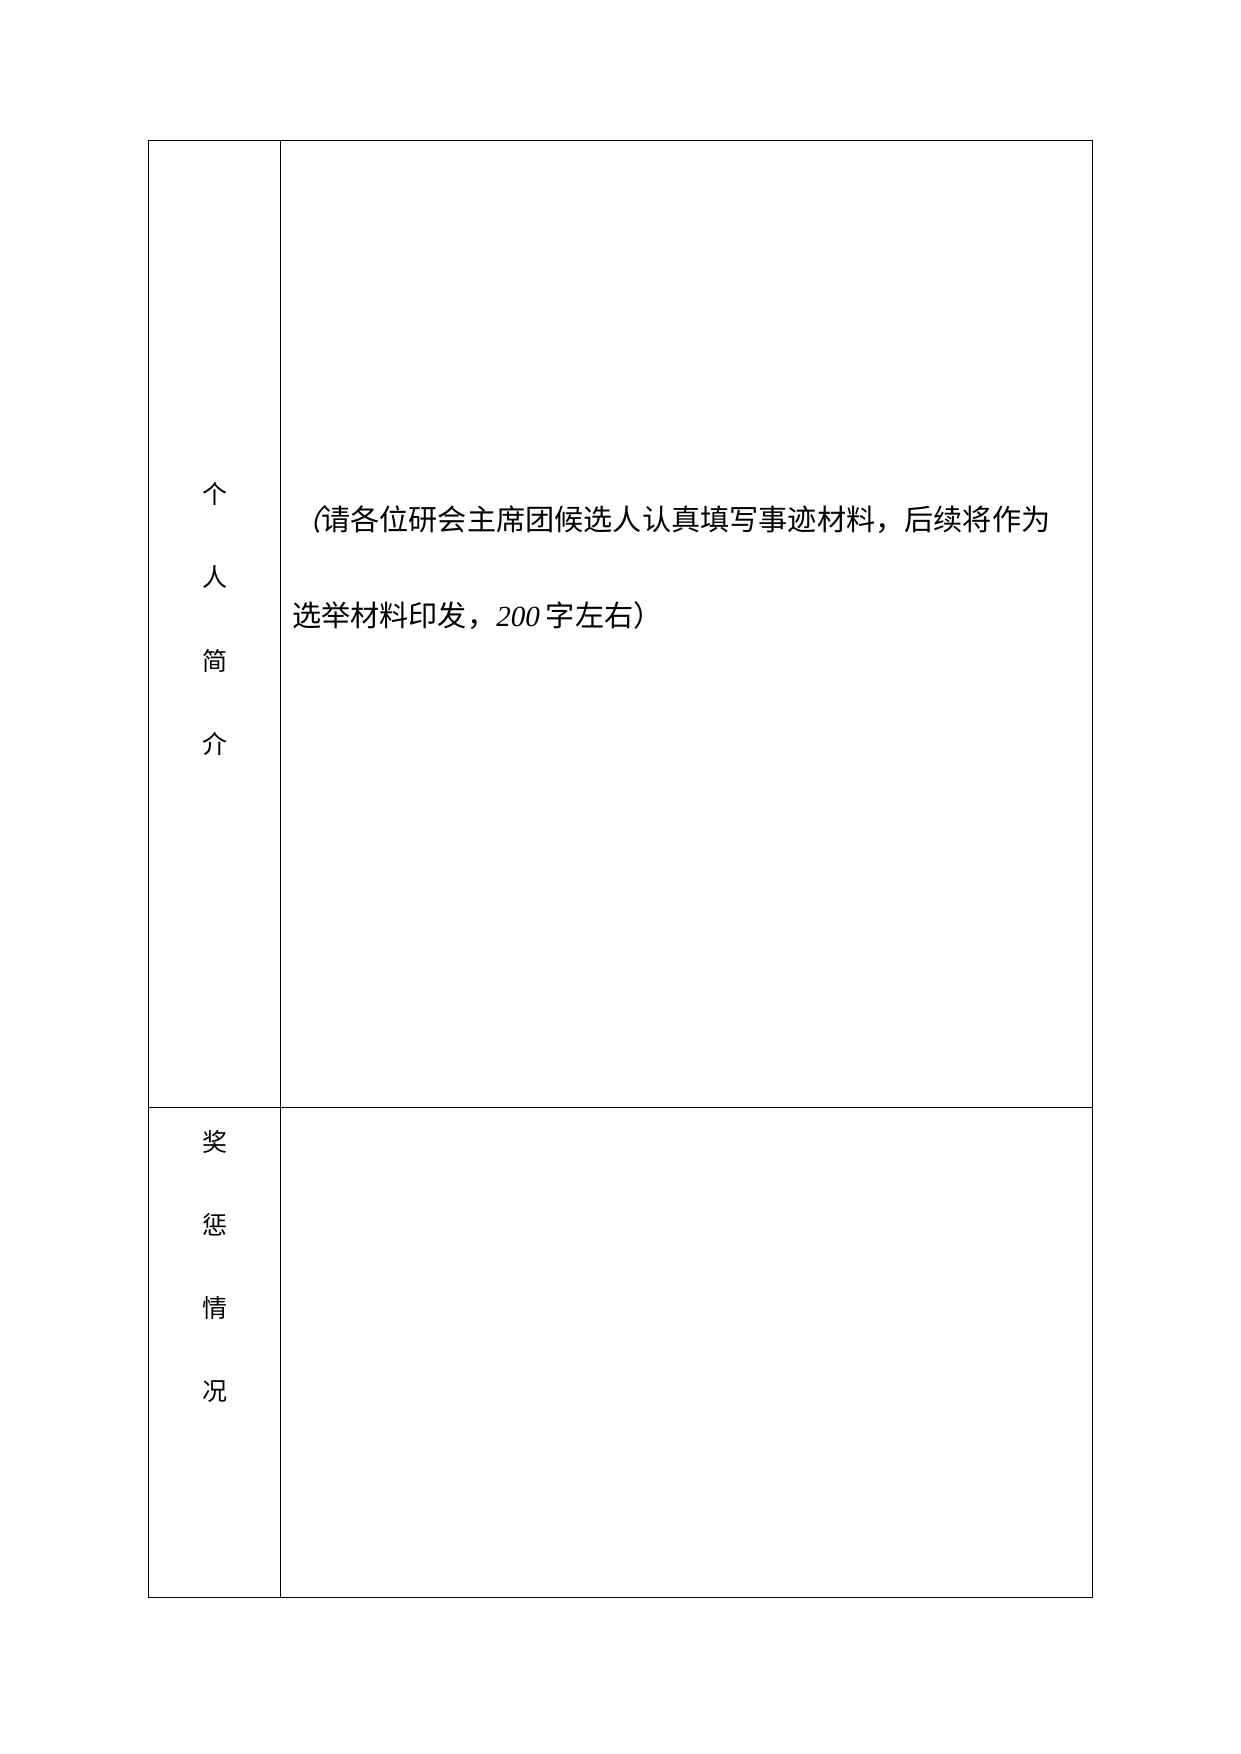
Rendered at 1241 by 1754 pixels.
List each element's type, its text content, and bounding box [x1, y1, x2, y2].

table_cell （请各位研会主席团候选人认真填写事迹材料，后续将作为选举材料印发，200字左右） [281, 141, 1092, 1107]
table_cell [281, 1108, 1092, 1597]
table_cell 奖 惩 情 况 [149, 1108, 280, 1597]
table_cell 个 人 简 介 [149, 141, 280, 1107]
